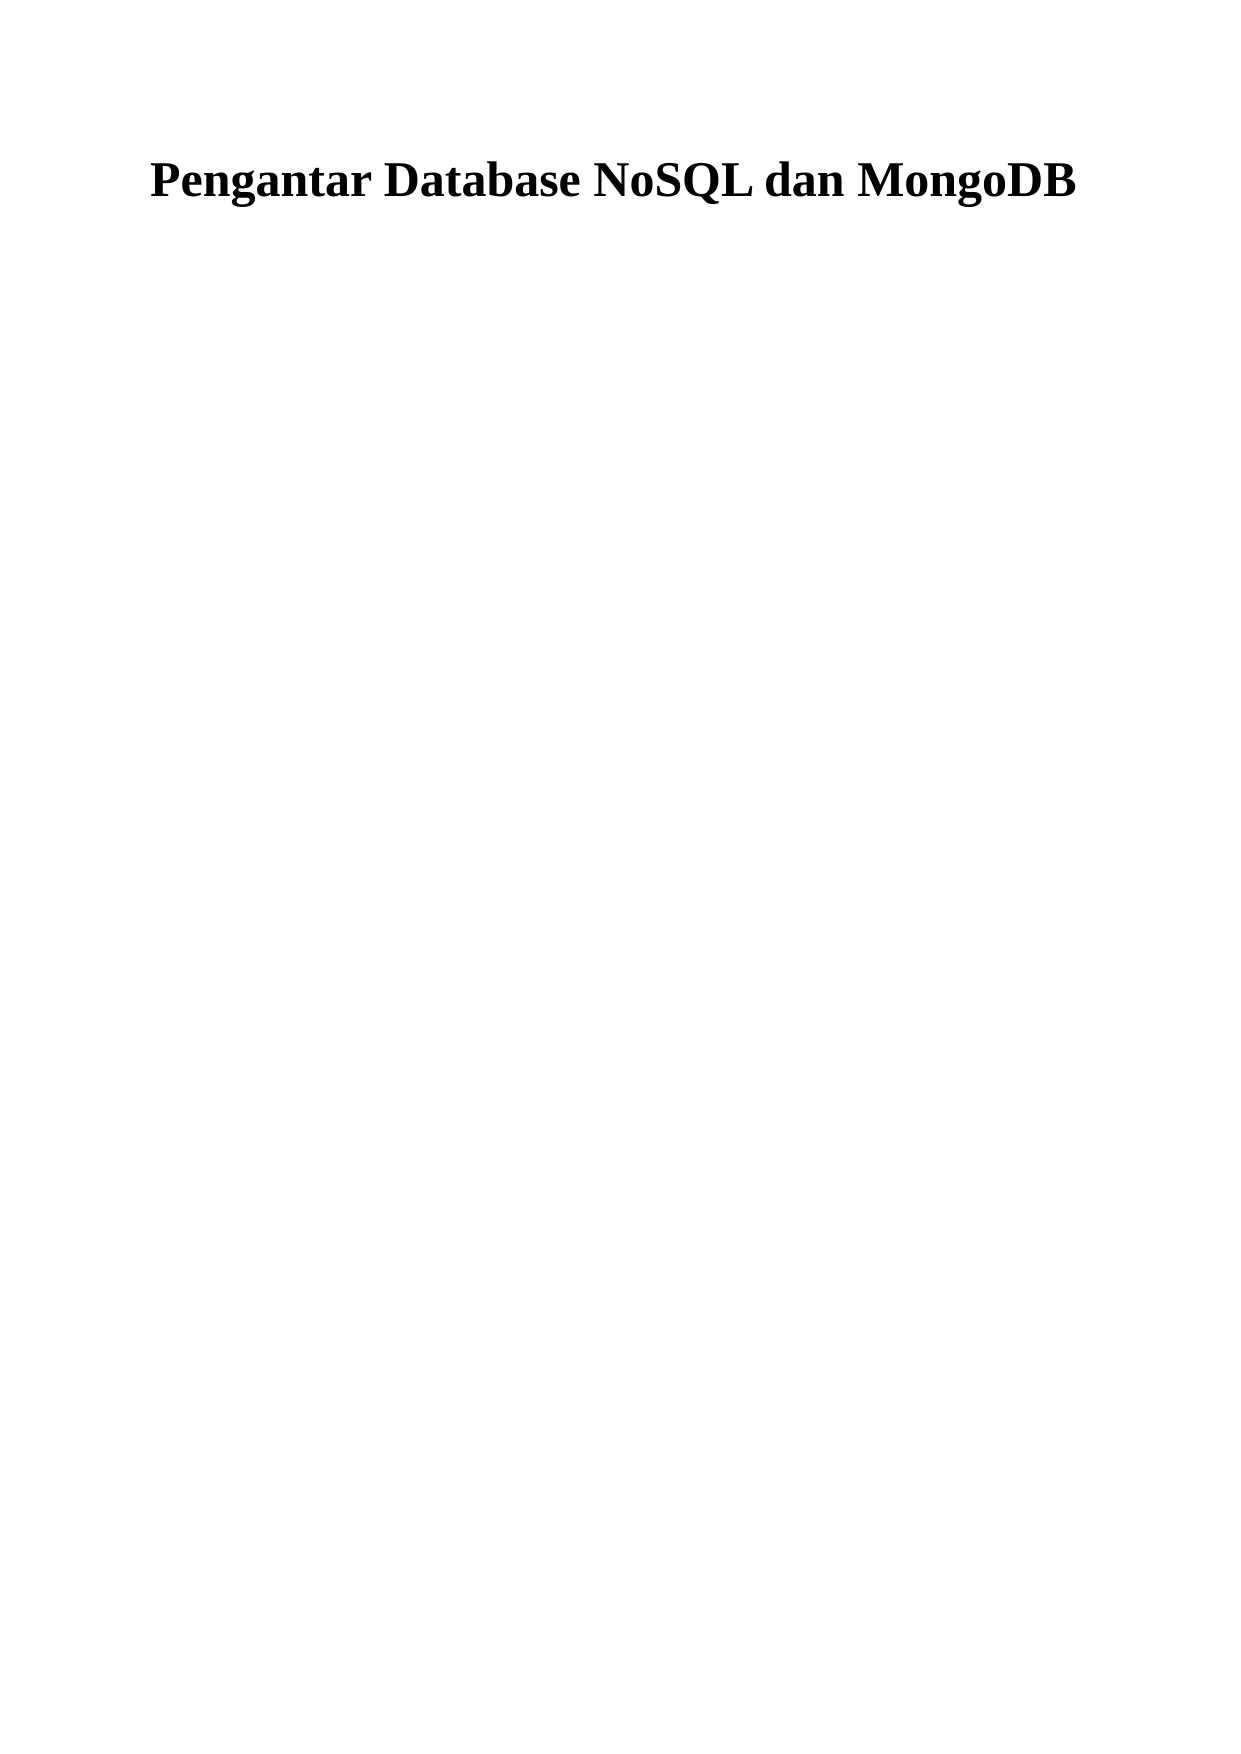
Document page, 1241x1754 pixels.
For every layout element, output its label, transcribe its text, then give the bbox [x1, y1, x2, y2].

text Pengantar Database NoSQL dan MongoDB [150, 150, 1090, 207]
